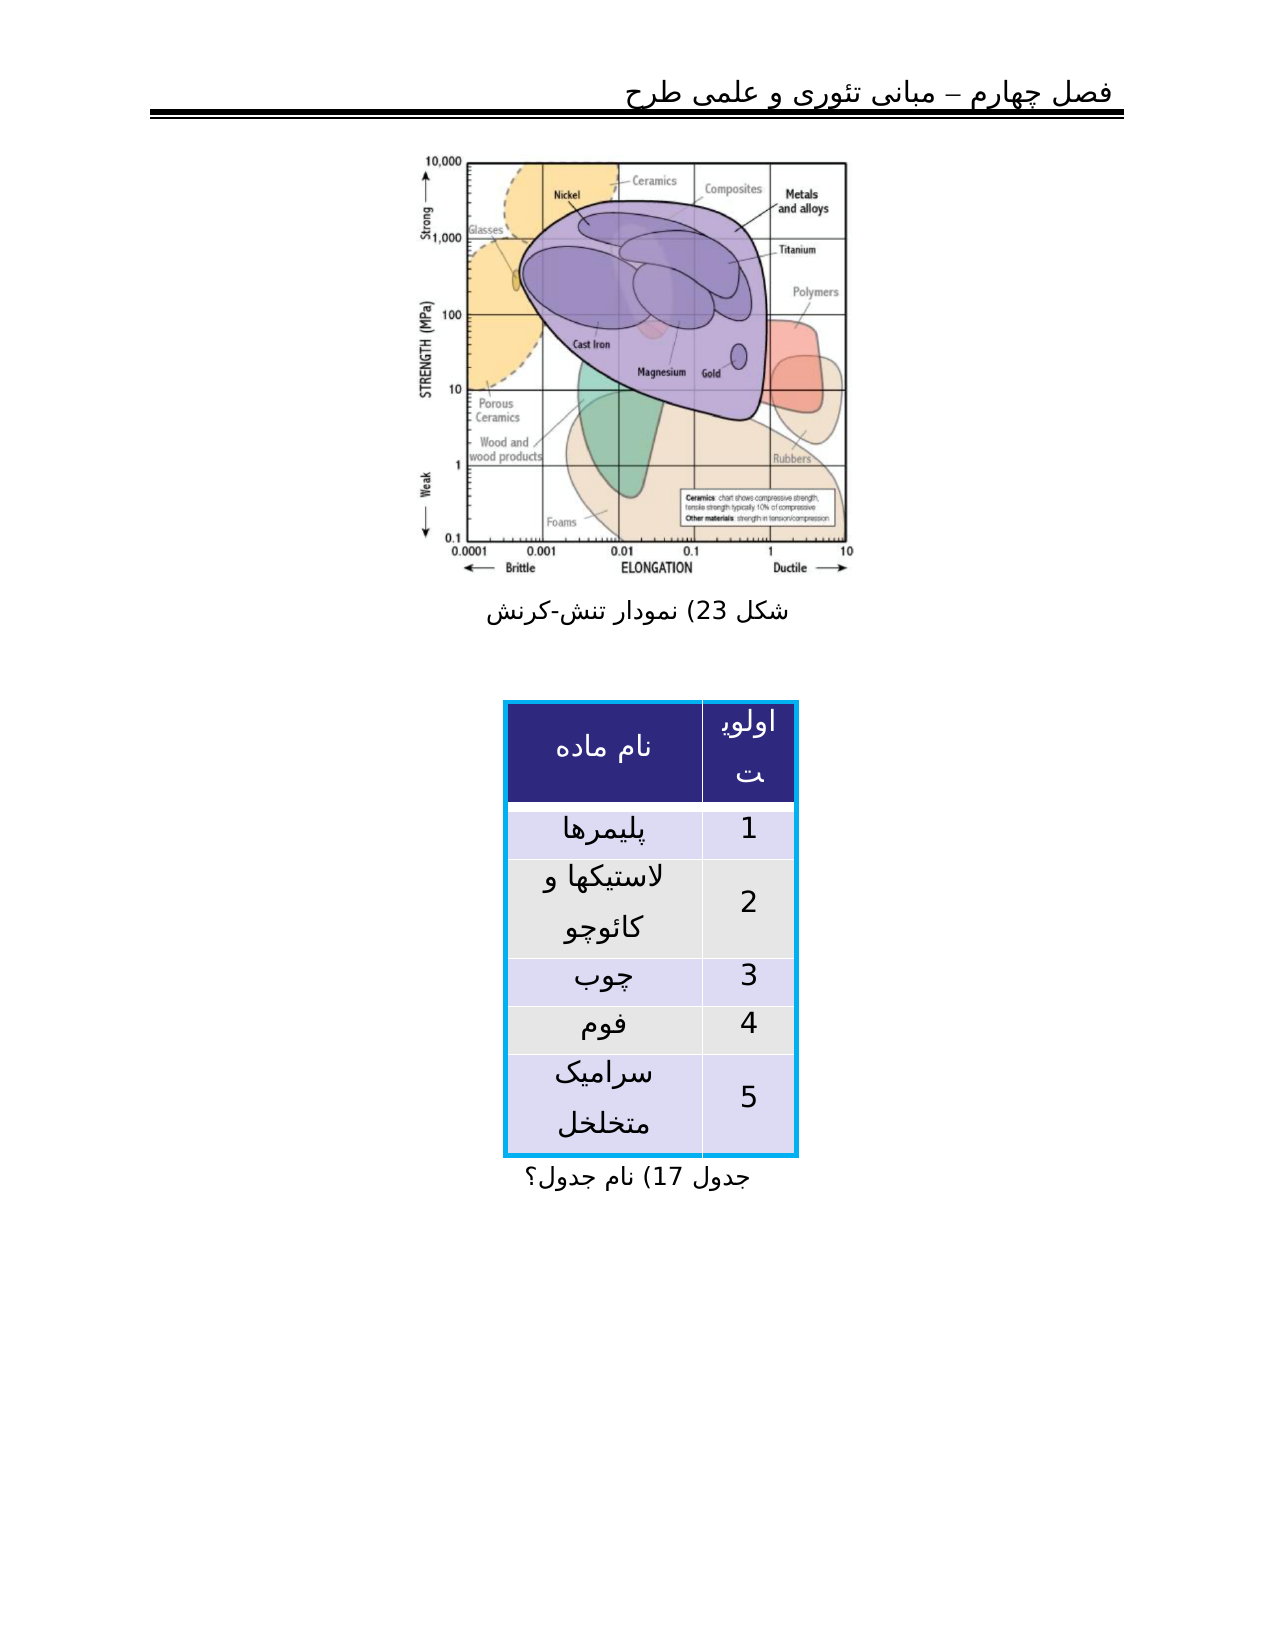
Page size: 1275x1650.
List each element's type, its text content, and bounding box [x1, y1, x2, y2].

table_cell 4 [703, 1007, 794, 1054]
subtitle جدول 17) نام جدول؟ [150, 1162, 1125, 1191]
table_cell 3 [703, 959, 794, 1006]
table_cell فوم [508, 1007, 702, 1054]
table_cell 5 [703, 1055, 794, 1153]
table_cell پلیمرها [508, 812, 702, 859]
table_header نام ماده [508, 704, 702, 802]
subtitle شکل 23) نمودار تنش-کرنش [150, 597, 1125, 626]
table_cell لاستیکها و کائوچو [508, 860, 702, 958]
table_cell 2 [703, 860, 794, 958]
table_cell 1 [703, 812, 794, 859]
table_cell چوب [508, 959, 702, 1006]
table_cell سرامیک متخلخل [508, 1055, 702, 1153]
picture [415, 150, 860, 577]
table_header اولویت [703, 704, 794, 802]
